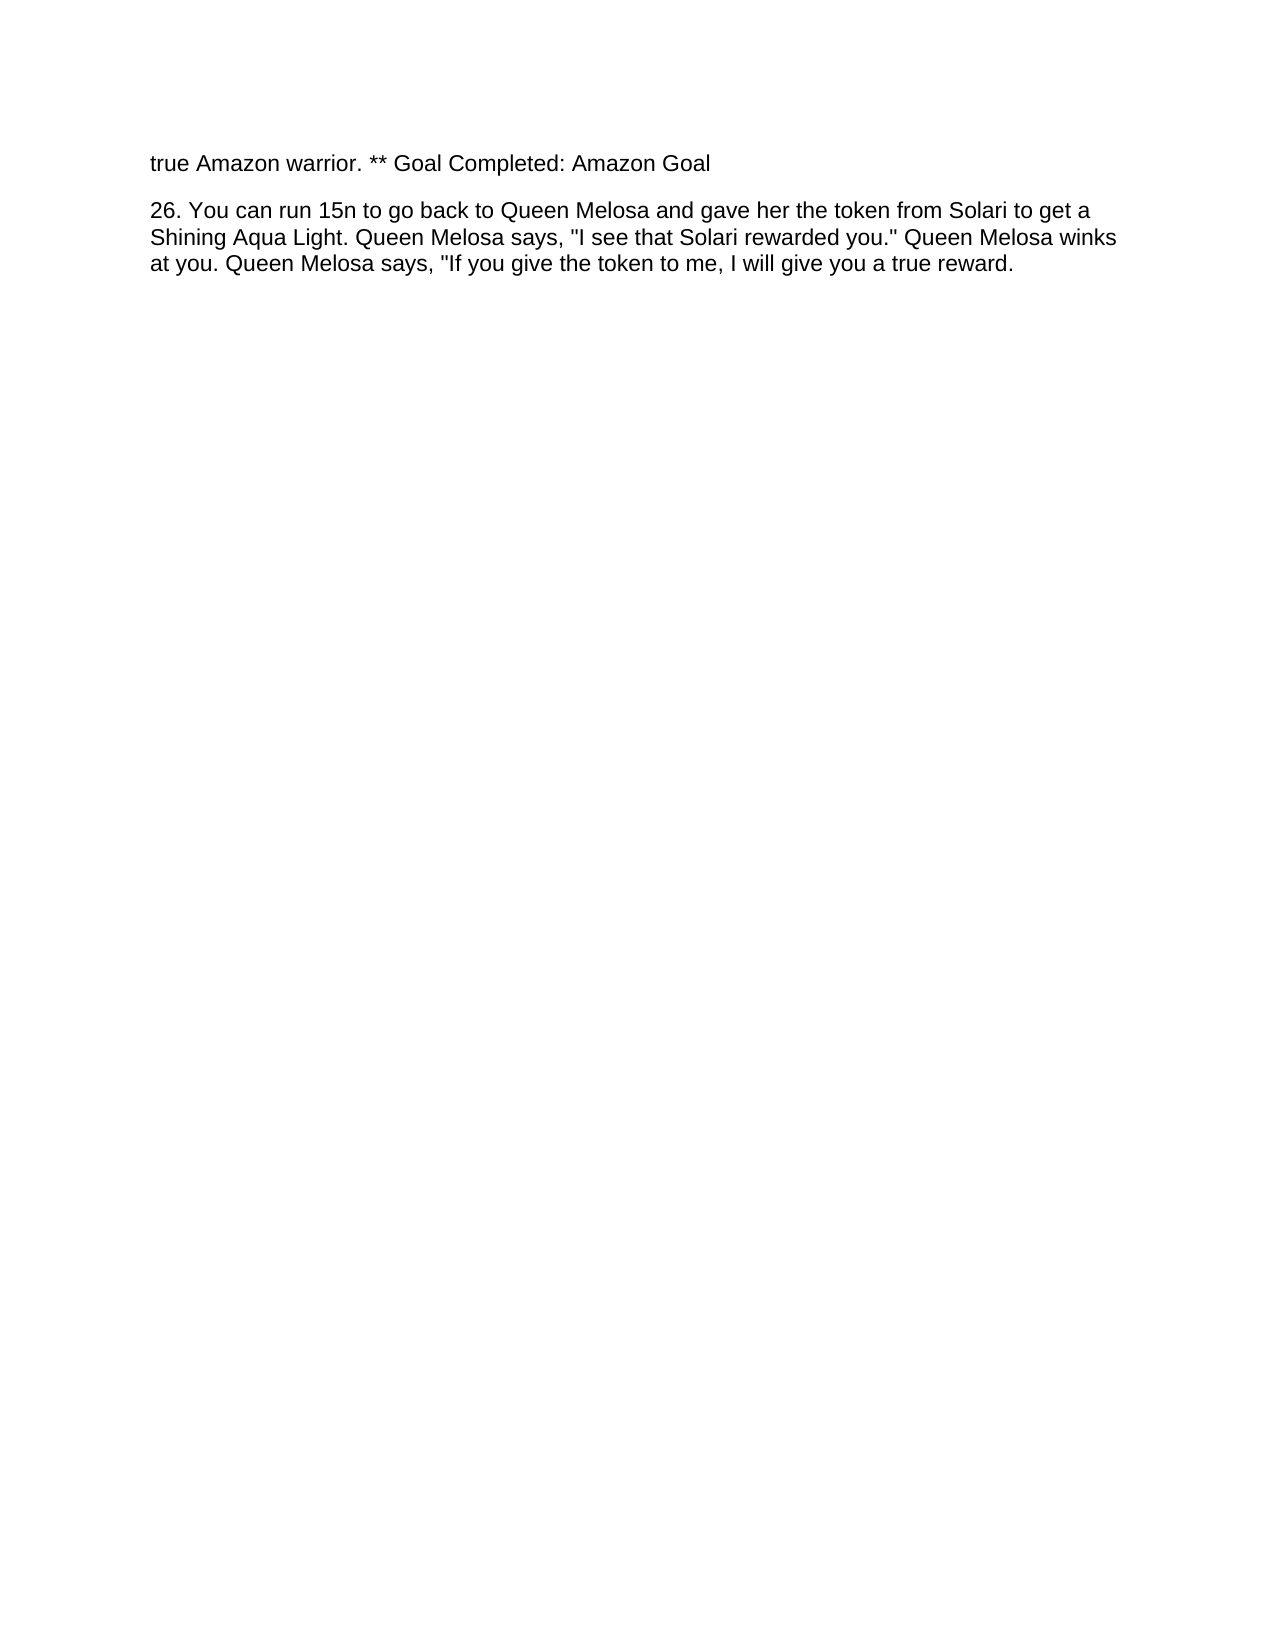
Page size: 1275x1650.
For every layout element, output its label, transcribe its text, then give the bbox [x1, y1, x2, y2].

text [150, 150, 1125, 176]
text 26. You can run 15n to go back to Queen Melosa and gave her the token from Solari to get a Shining Aqua Light. Queen Melosa says, "I see that Solari rewarded you." Queen Melosa winks at you. Queen Melosa says, "If you give the token to me, I will give you a true reward. [150, 197, 1125, 276]
